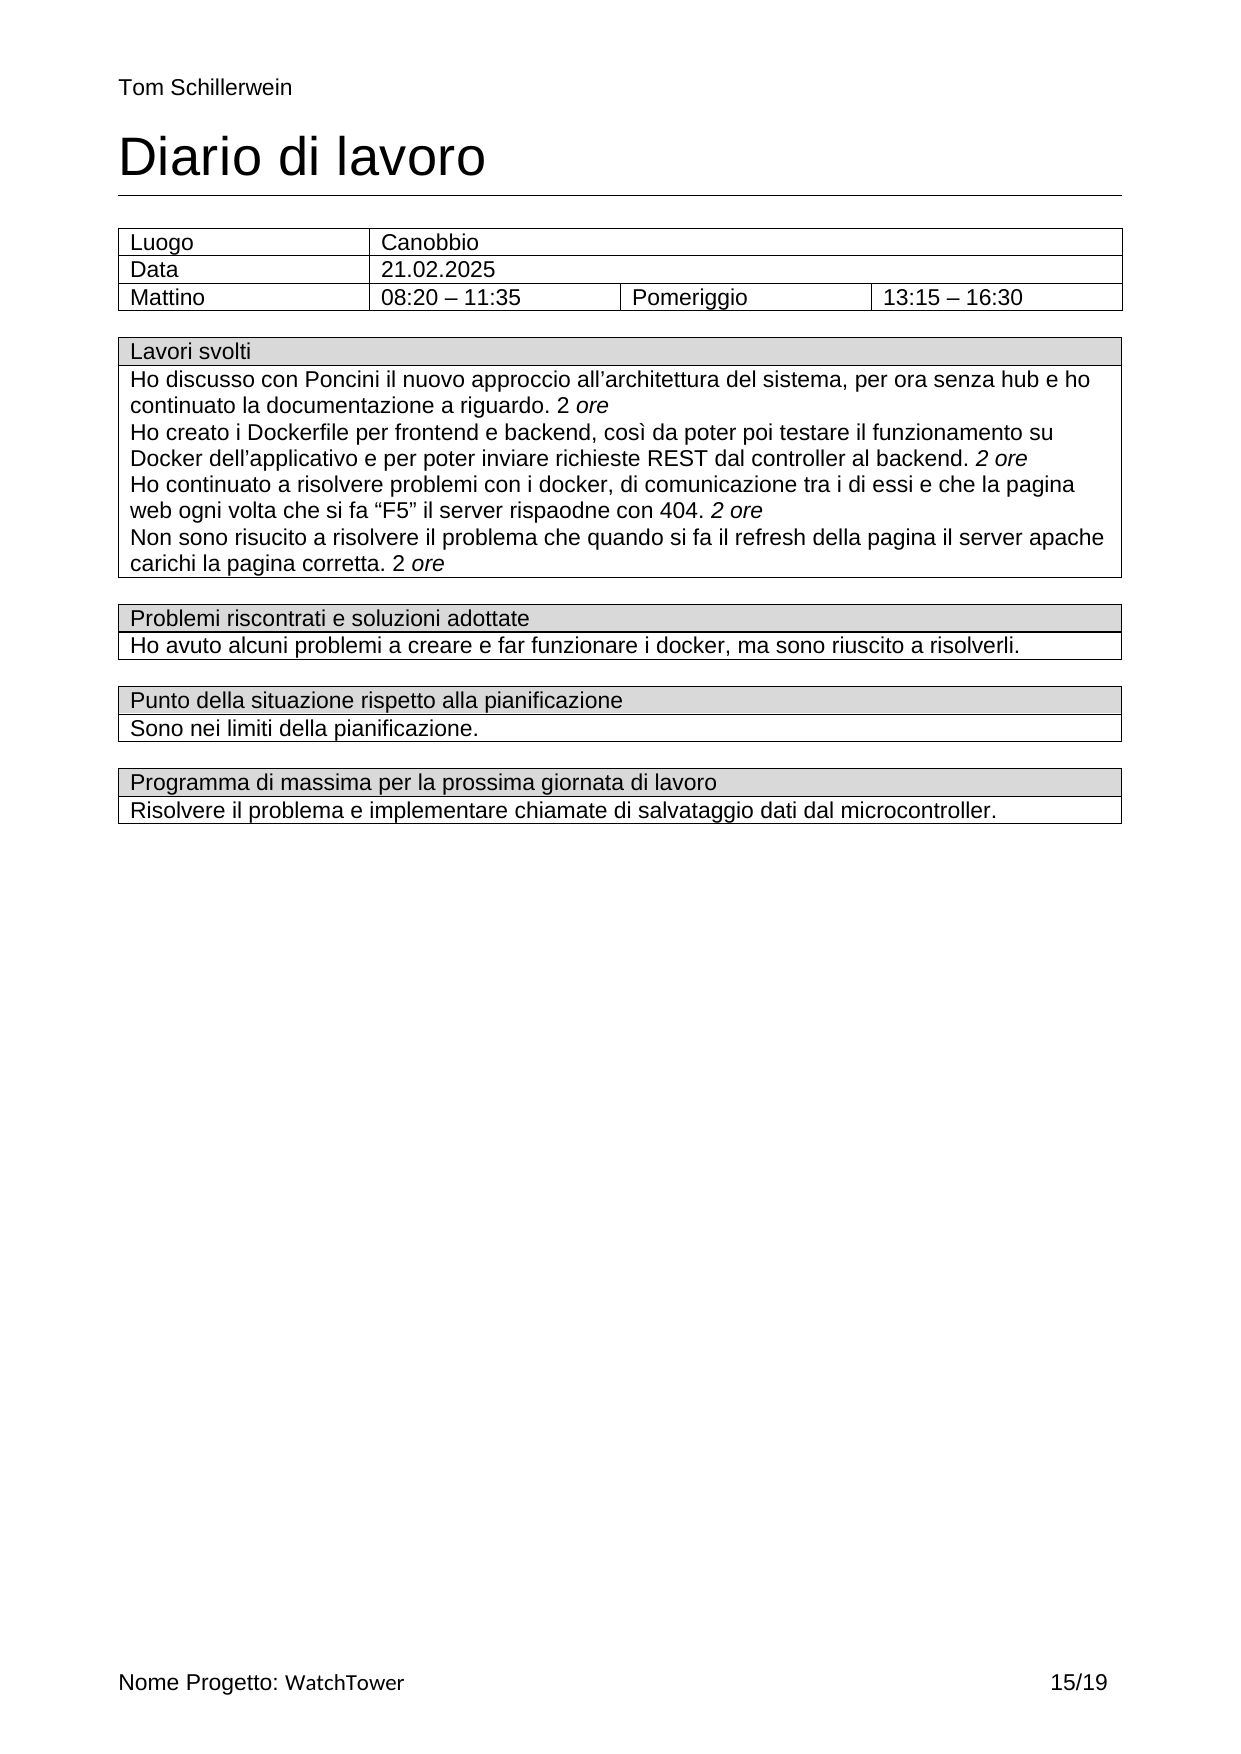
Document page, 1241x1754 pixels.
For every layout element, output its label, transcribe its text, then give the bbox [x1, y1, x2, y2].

table_header Programma di massima per la prossima giornata di lavoro [119, 769, 1121, 796]
table_header Lavori svolti [119, 338, 1121, 365]
table_cell Mattino [119, 284, 369, 310]
table_header Problemi riscontrati e soluzioni adottate [119, 605, 1121, 631]
table_cell Data [119, 256, 369, 282]
table_header Punto della situazione rispetto alla pianificazione [119, 687, 1121, 713]
table_header Canobbio [370, 229, 1122, 255]
table_cell 08:20 – 11:35 [370, 284, 620, 310]
title Diario di lavoro [118, 125, 1122, 195]
table_header Luogo [119, 229, 369, 255]
table_cell Sono nei limiti della pianificazione. [119, 715, 1121, 741]
table_cell Pomeriggio [621, 284, 871, 310]
table_cell 13:15 – 16:30 [872, 284, 1122, 310]
table_cell Ho avuto alcuni problemi a creare e far funzionare i docker, ma sono riuscito a risolverli. [119, 633, 1121, 659]
table_cell Risolvere il problema e implementare chiamate di salvataggio dati dal microcontroller. [119, 797, 1121, 823]
table_cell Ho discusso con Poncini il nuovo approccio all’architettura del sistema, per ora senza hub e ho continuato la documentazione a riguardo. 2 ore Ho creato i Dockerfile per frontend e backend, così da poter poi testare il funzionamento su Docker dell’applicativo e per poter inviare richieste REST dal controller al backend. 2 ore Ho continuato a risolvere problemi con i docker, di comunicazione tra i di essi e che la pagina web ogni volta che si fa “F5” il server rispaodne con 404. 2 ore Non sono risucito a risolvere il problema che quando si fa il refresh della pagina il server apache carichi la pagina corretta. 2 ore [119, 366, 1121, 577]
table_cell 21.02.2025 [370, 256, 1122, 282]
